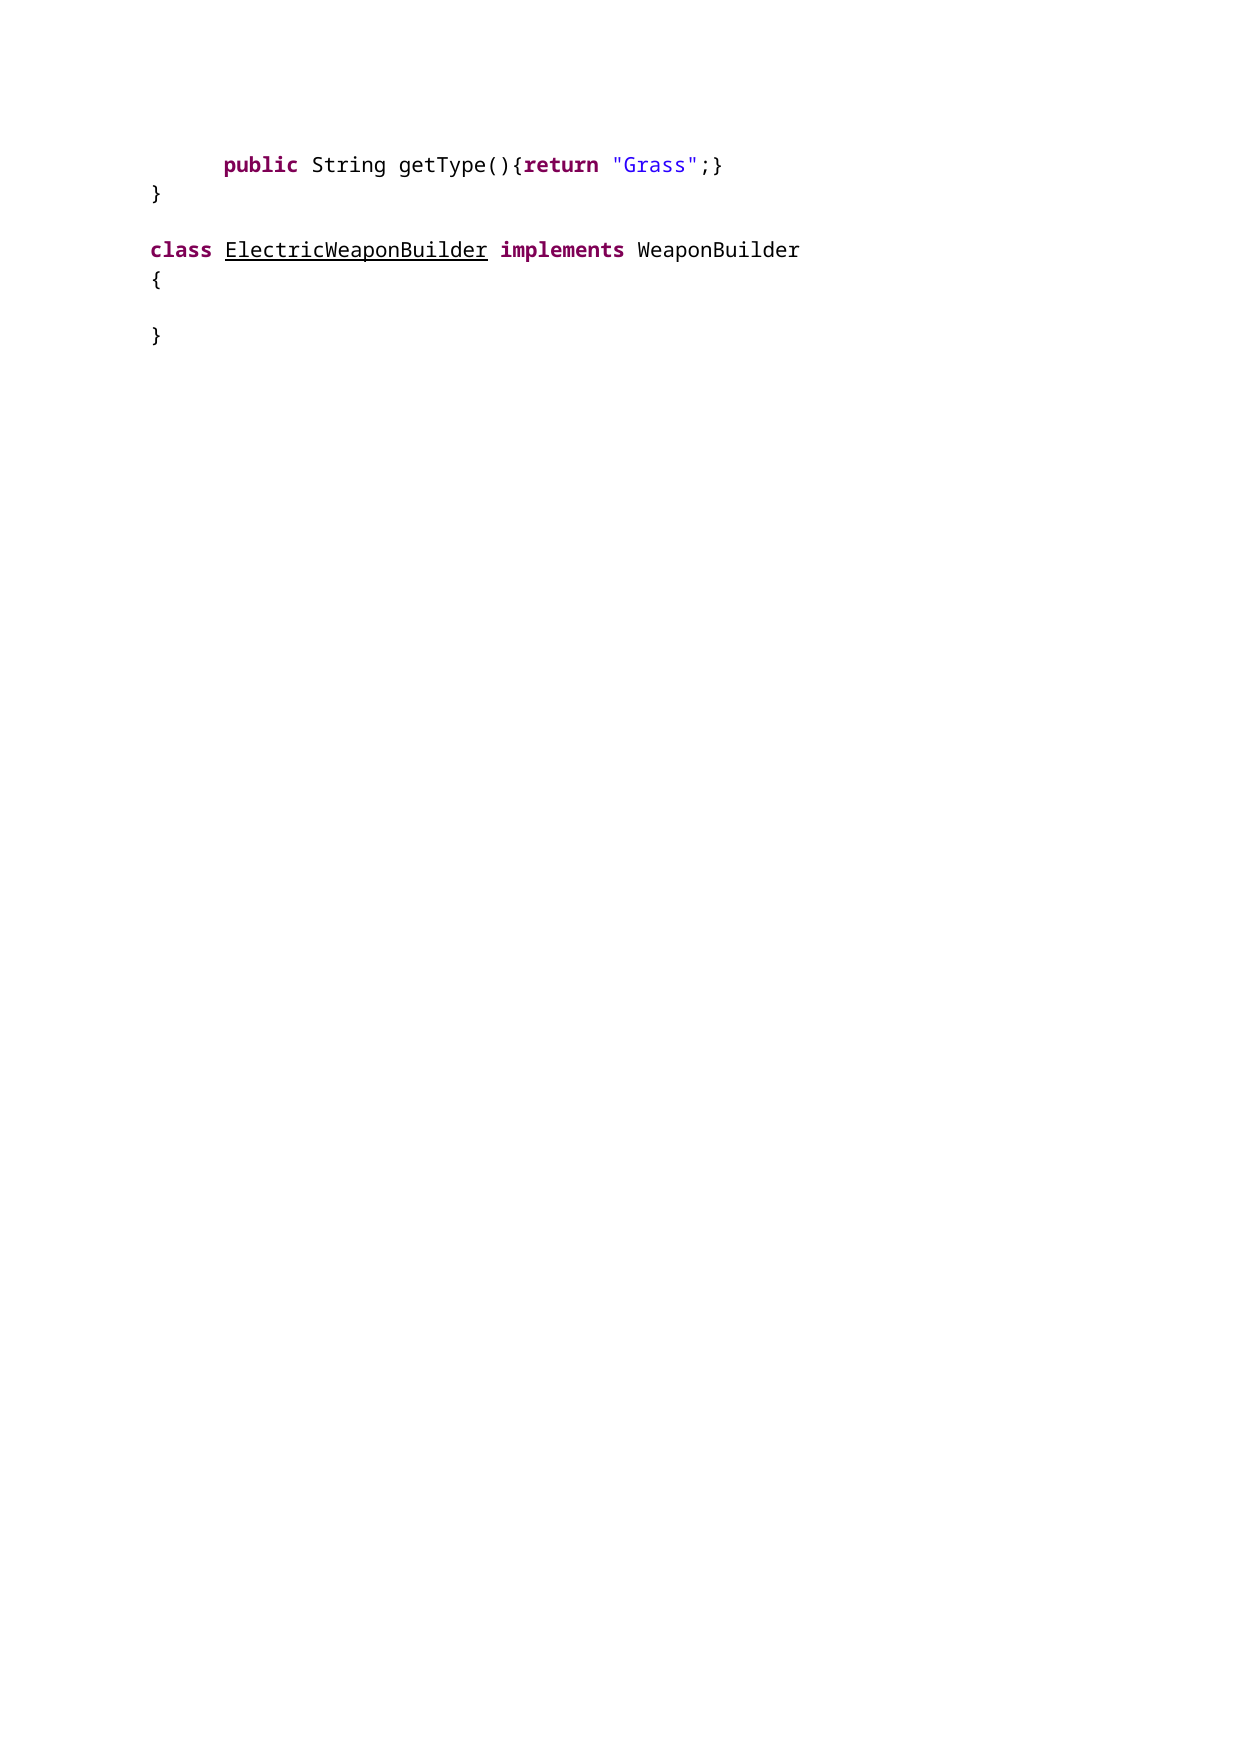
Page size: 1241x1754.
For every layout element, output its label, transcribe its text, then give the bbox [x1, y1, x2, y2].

text } [150, 178, 1090, 207]
text { [150, 264, 1090, 292]
text public String getType(){return "Grass";} [150, 150, 1090, 178]
text } [150, 320, 1090, 349]
text class ElectricWeaponBuilder implements WeaponBuilder [150, 235, 1090, 264]
